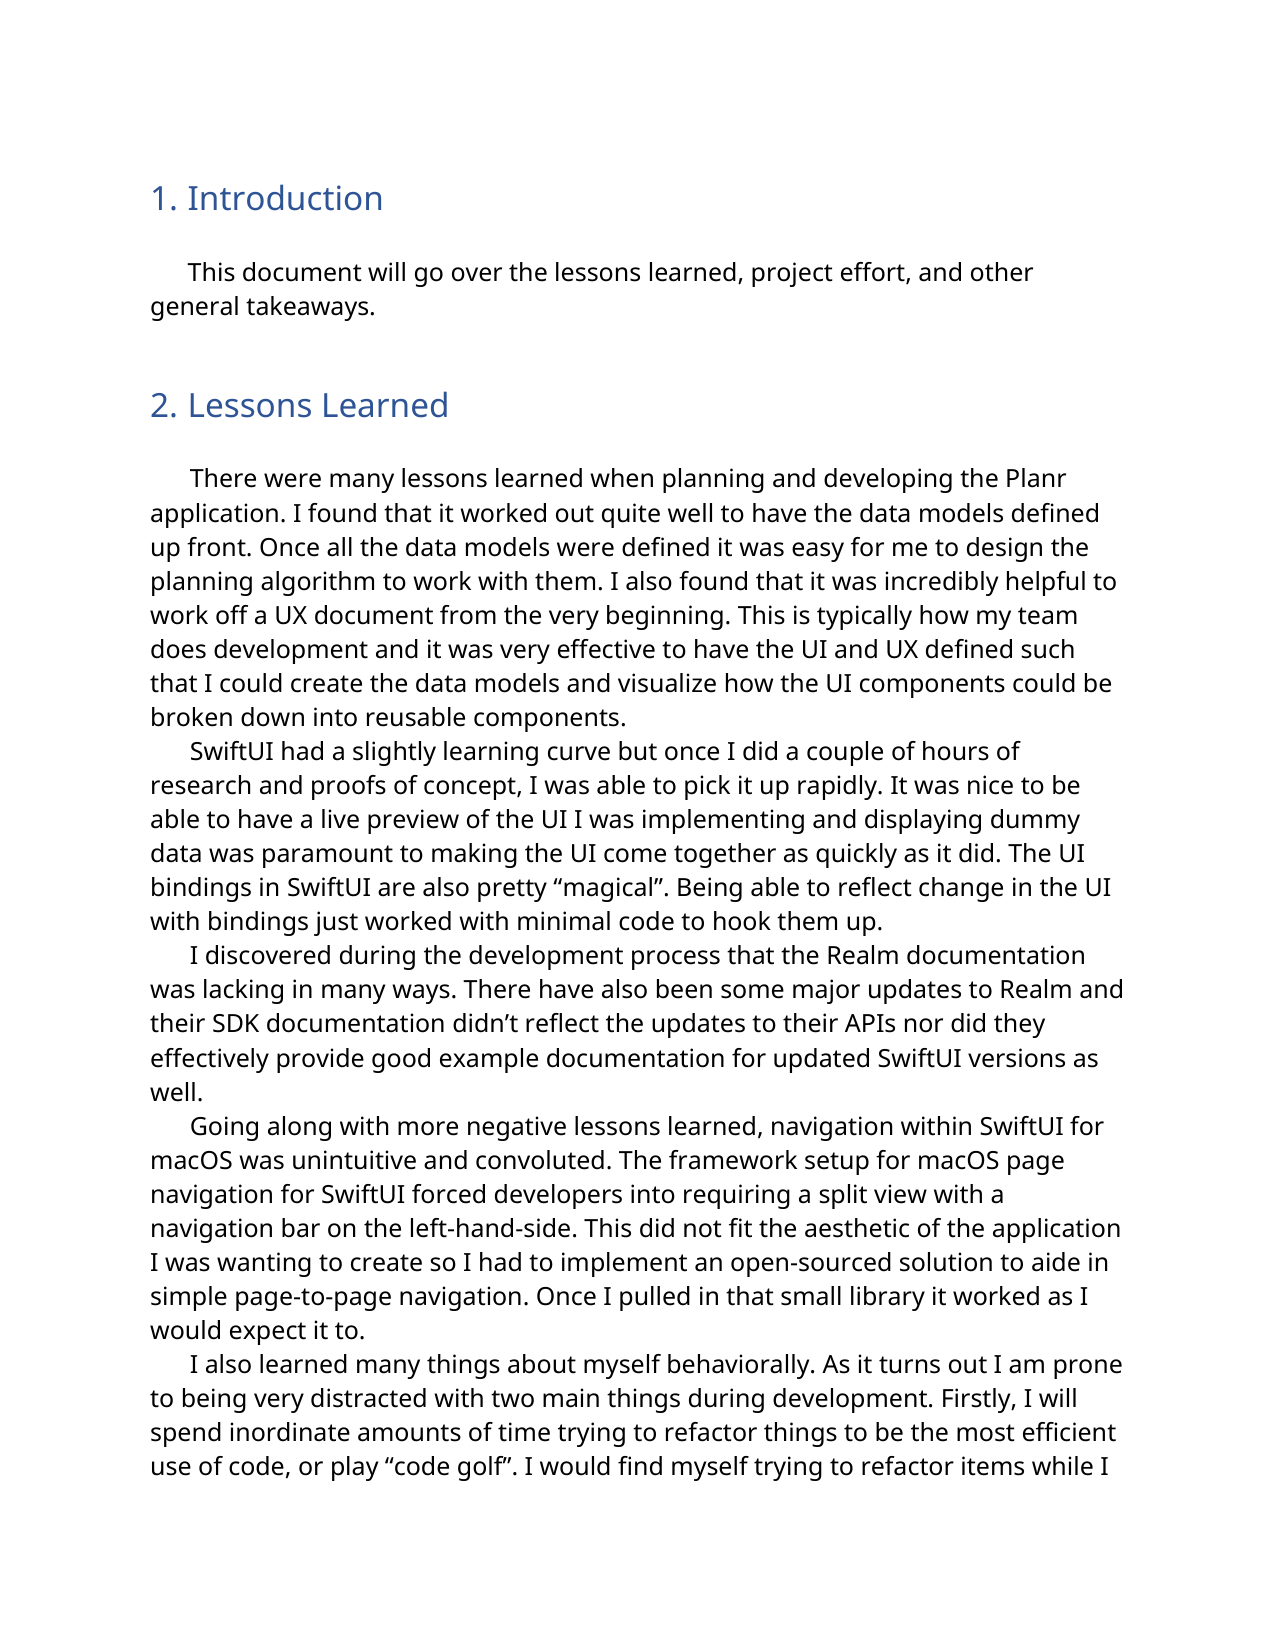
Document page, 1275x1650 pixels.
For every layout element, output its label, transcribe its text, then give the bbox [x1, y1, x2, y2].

text I discovered during the development process that the Realm documentation was lacking in many ways. There have also been some major updates to Realm and their SDK documentation didn’t reflect the updates to their APIs nor did they effectively provide good example documentation for updated SwiftUI versions as well. [150, 938, 1125, 1108]
text SwiftUI had a slightly learning curve but once I did a couple of hours of research and proofs of concept, I was able to pick it up rapidly. It was nice to be able to have a live preview of the UI I was implementing and displaying dummy data was paramount to making the UI come together as quickly as it did. The UI bindings in SwiftUI are also pretty “magical”. Being able to reflect change in the UI with bindings just worked with minimal code to hook them up. [150, 734, 1125, 938]
text There were many lessons learned when planning and developing the Planr application. I found that it worked out quite well to have the data models defined up front. Once all the data models were defined it was easy for me to design the planning algorithm to work with them. I also found that it was incredibly helpful to work off a UX document from the very beginning. This is typically how my team does development and it was very effective to have the UI and UX defined such that I could create the data models and visualize how the UI components could be broken down into reusable components. [150, 461, 1125, 734]
text This document will go over the lessons learned, project effort, and other general takeaways. [150, 254, 1125, 323]
text Going along with more negative lessons learned, navigation within SwiftUI for macOS was unintuitive and convoluted. The framework setup for macOS page navigation for SwiftUI forced developers into requiring a split view with a navigation bar on the left-hand-side. This did not fit the aesthetic of the application I was wanting to create so I had to implement an open-sourced solution to aide in simple page-to-page navigation. Once I pulled in that small library it worked as I would expect it to. [150, 1108, 1125, 1347]
subtitle Lessons Learned [150, 382, 1125, 427]
subtitle Introduction [150, 175, 1125, 220]
